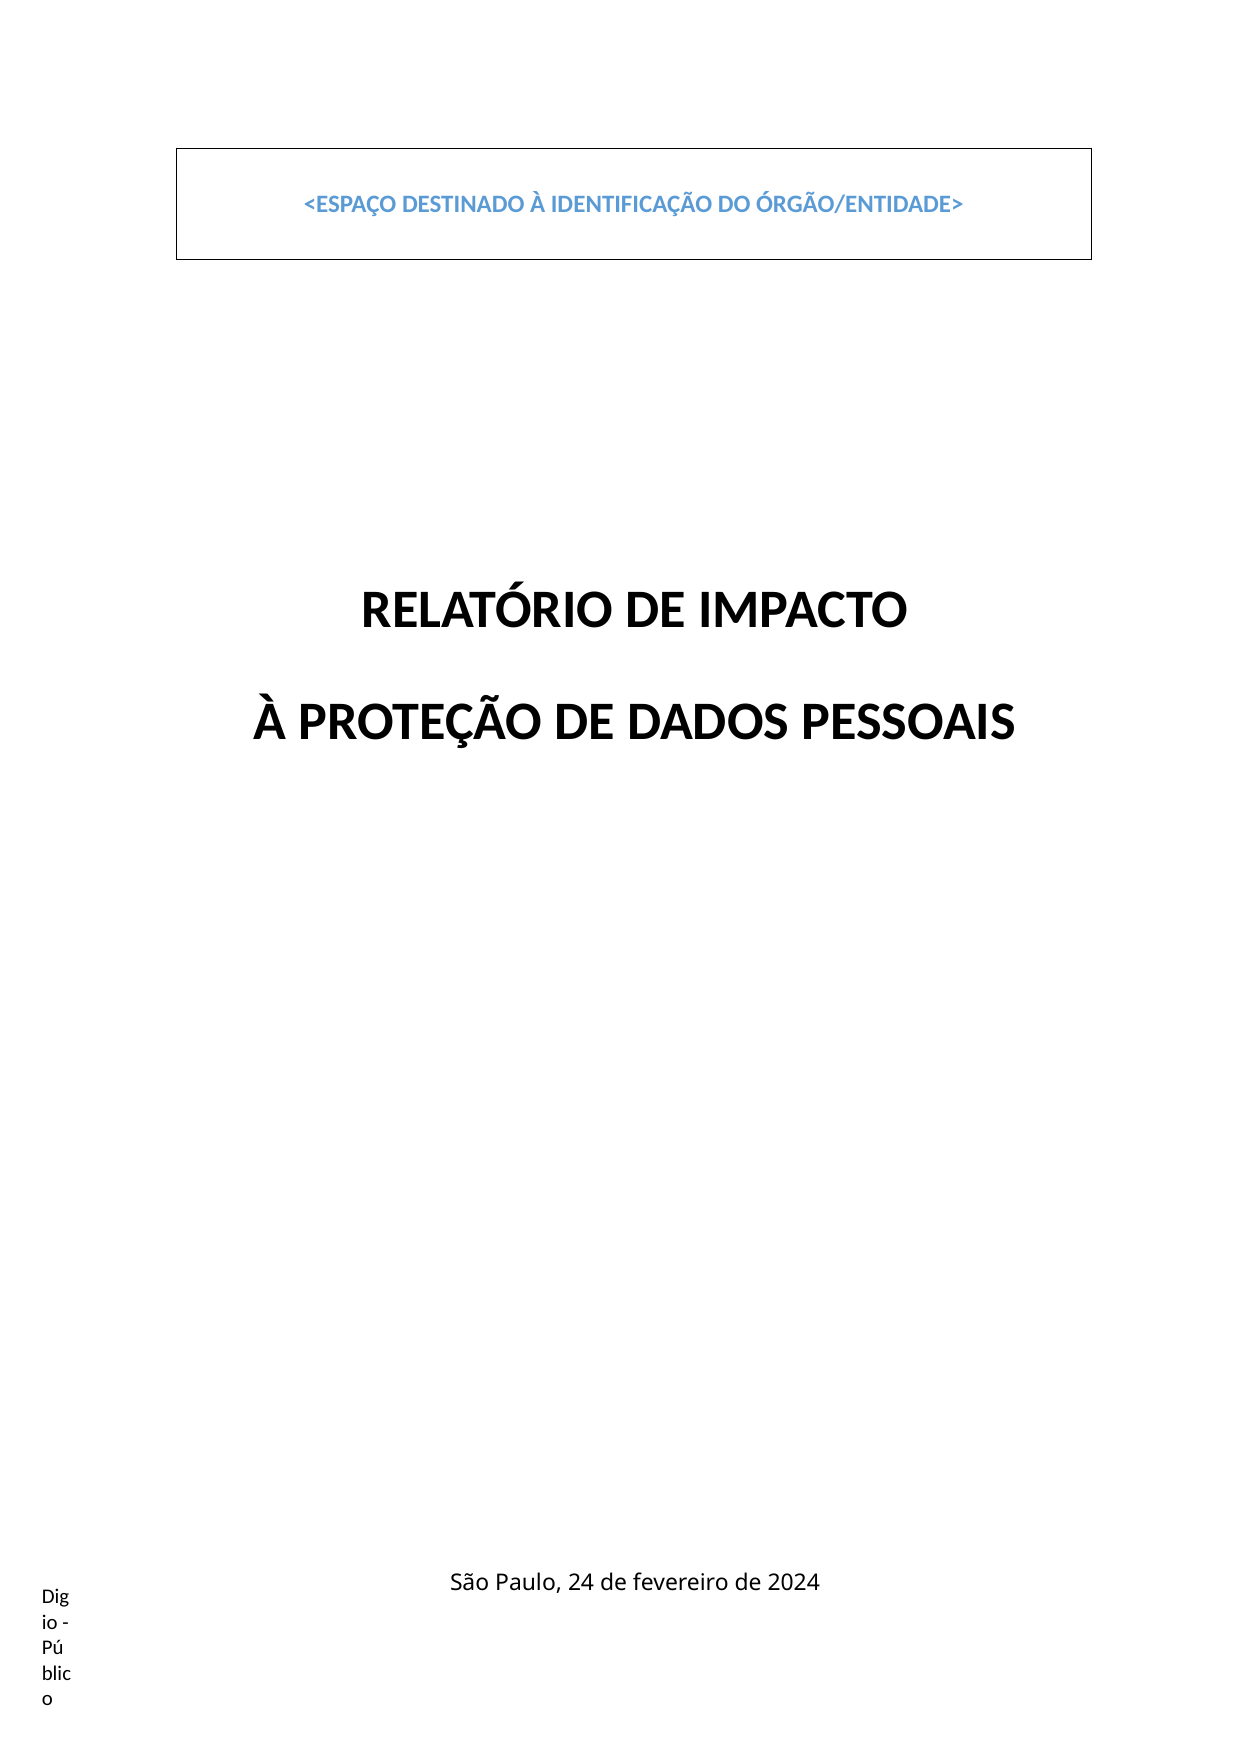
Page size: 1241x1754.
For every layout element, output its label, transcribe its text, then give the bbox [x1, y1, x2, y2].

text São Paulo, 24 de fevereiro de 2024 [177, 1566, 1092, 1597]
text À PROTEÇÃO DE DADOS PESSOAIS [177, 687, 1092, 753]
text RELATÓRIO DE IMPACTO [177, 575, 1092, 641]
